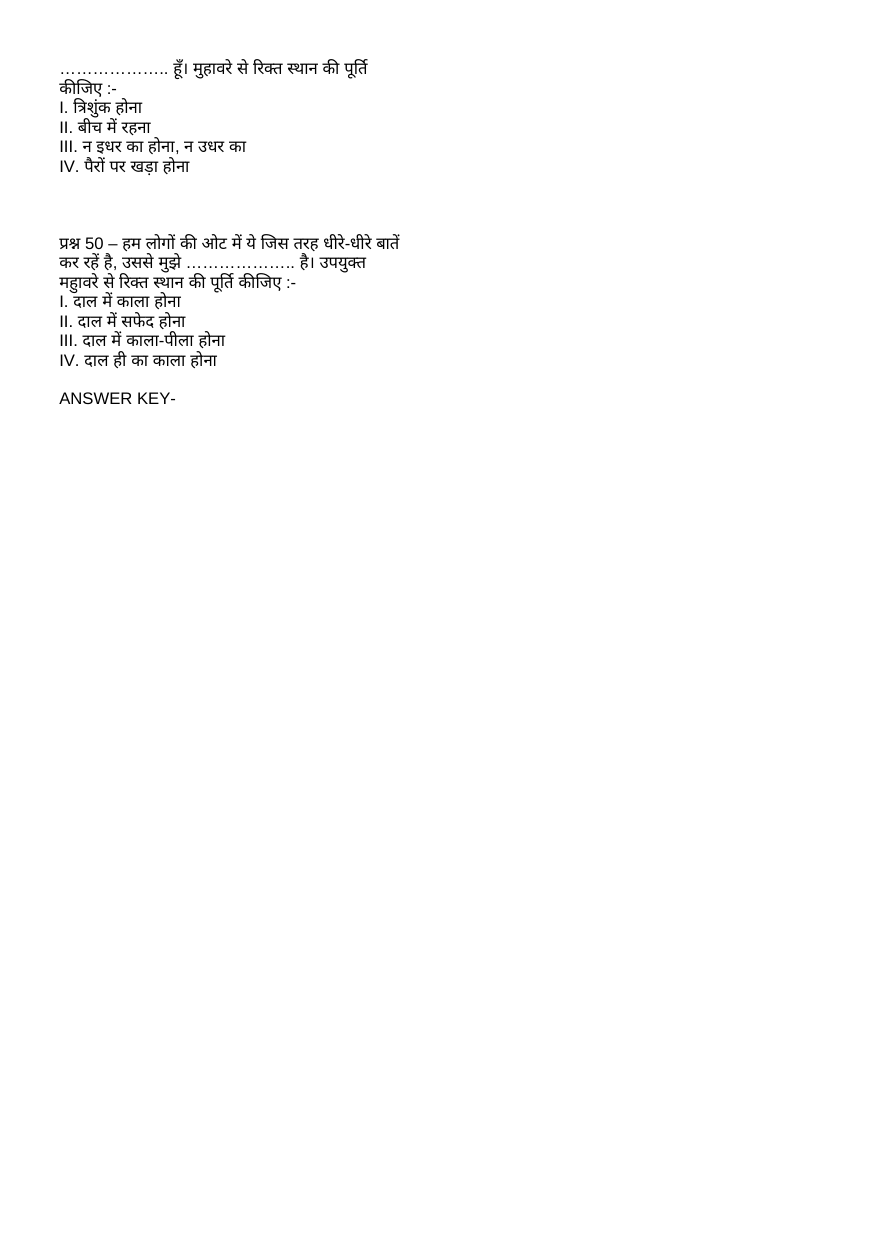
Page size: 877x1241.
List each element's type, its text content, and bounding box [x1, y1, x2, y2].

text II. बीच में रहना [59, 117, 402, 137]
text I. दाल में काला होना [59, 292, 402, 311]
text IV. दाल ही का काला होना [59, 350, 402, 370]
text III. न इधर का होना, न उधर का [59, 137, 402, 156]
text III. दाल में काला-पीला होना [59, 331, 402, 350]
text ANSWER KEY- [59, 389, 402, 408]
text IV. पैरों पर खड़ा होना [59, 156, 402, 176]
text I. त्रिशुंक होना [59, 98, 402, 117]
text II. दाल में सफेद होना [59, 311, 402, 331]
text प्रश्न 50 – हम लोगों की ओट में ये जिस तरह धीरे-धीरे बातें कर रहें है, उससे मुझे ……………….. है। उपयुक्त महुावरे से रिक्त स्थान की पूर्ति कीजिए :- [59, 233, 402, 292]
